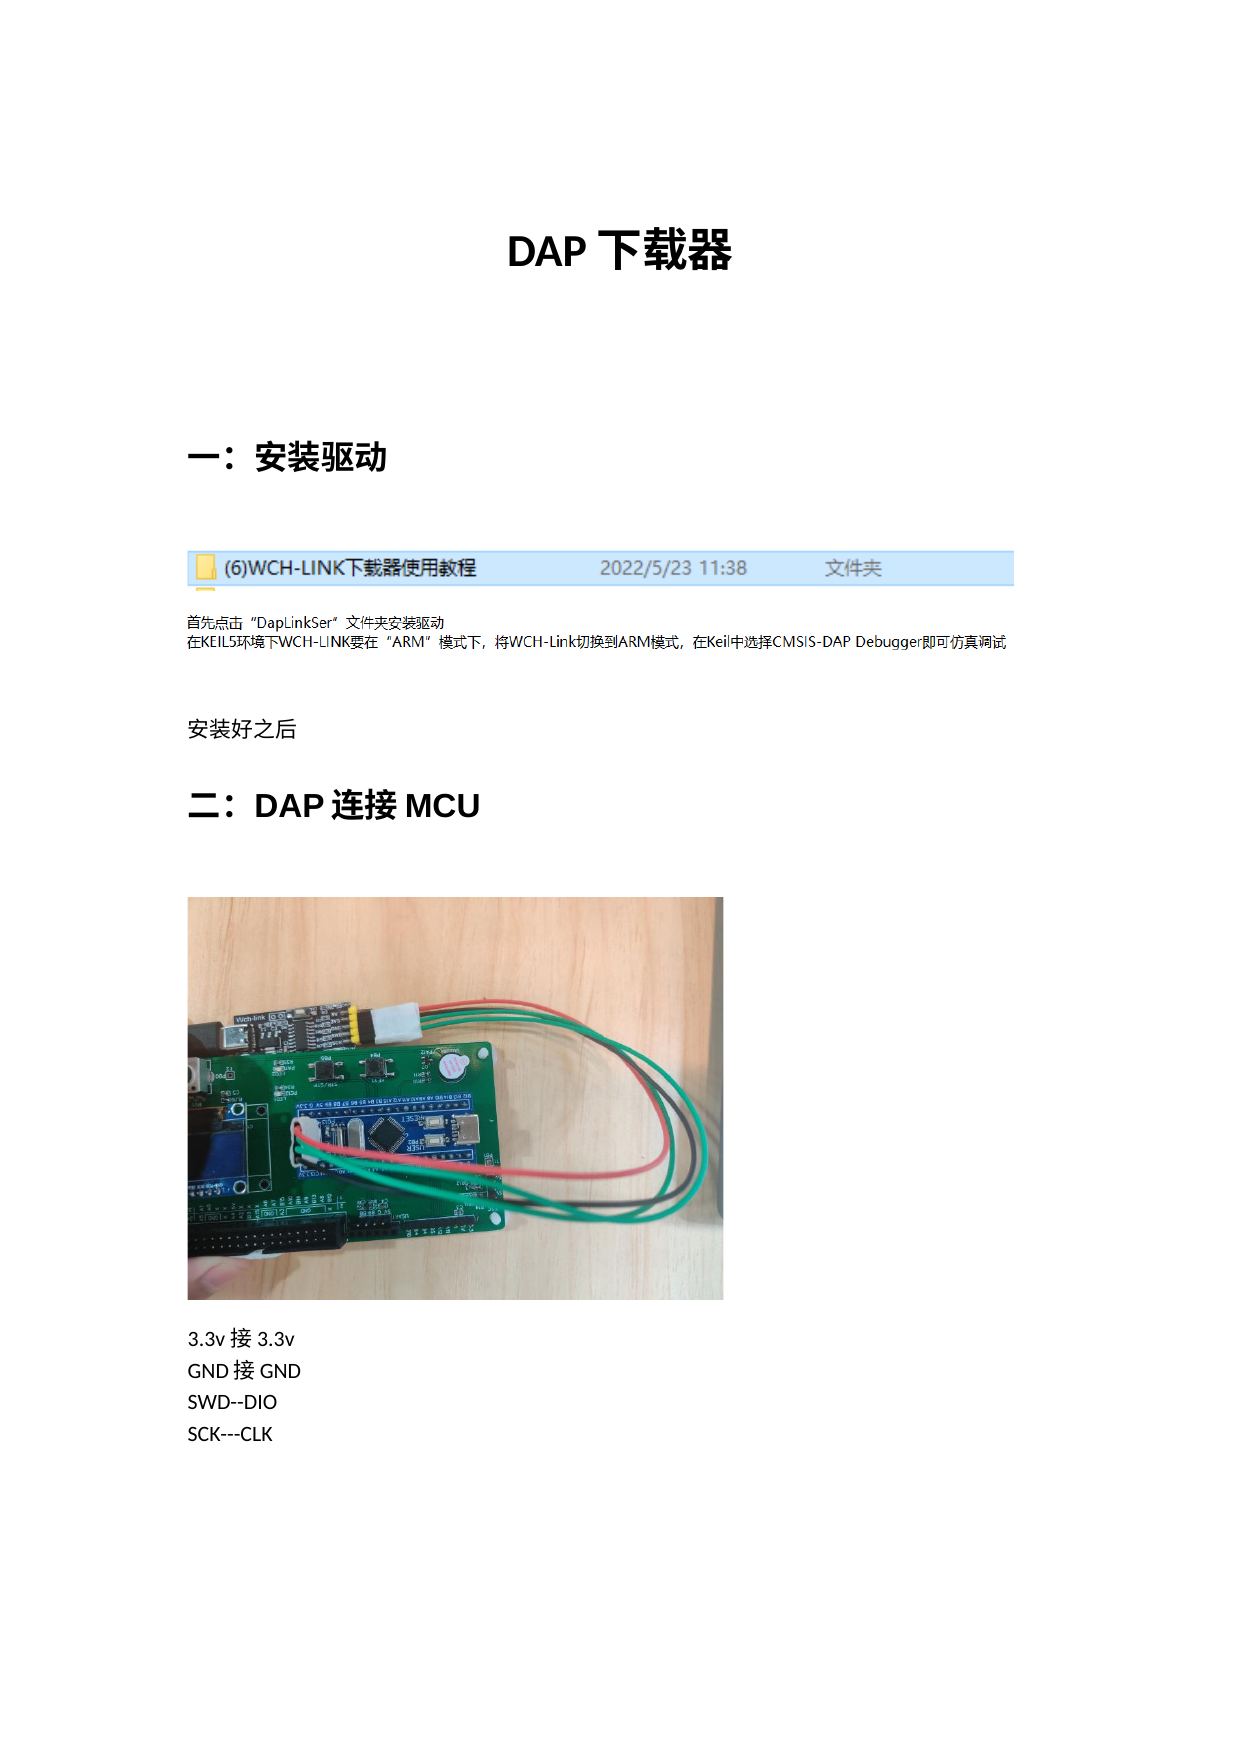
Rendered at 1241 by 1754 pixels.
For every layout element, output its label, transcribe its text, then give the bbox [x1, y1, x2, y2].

subtitle 二：DAP连接MCU [187, 771, 1053, 836]
picture [187, 897, 724, 1300]
picture [187, 613, 1052, 668]
text SCK---CLK [187, 1418, 1053, 1450]
text 安装好之后 [187, 711, 1053, 744]
subtitle DAP下载器 [187, 197, 1053, 295]
subtitle 一：安装驱动 [187, 422, 1053, 487]
text GND接GND [187, 1353, 1053, 1385]
picture [187, 548, 1014, 591]
text 3.3v 接 3.3v [187, 1320, 1053, 1353]
text SWD--DIO [187, 1385, 1053, 1418]
